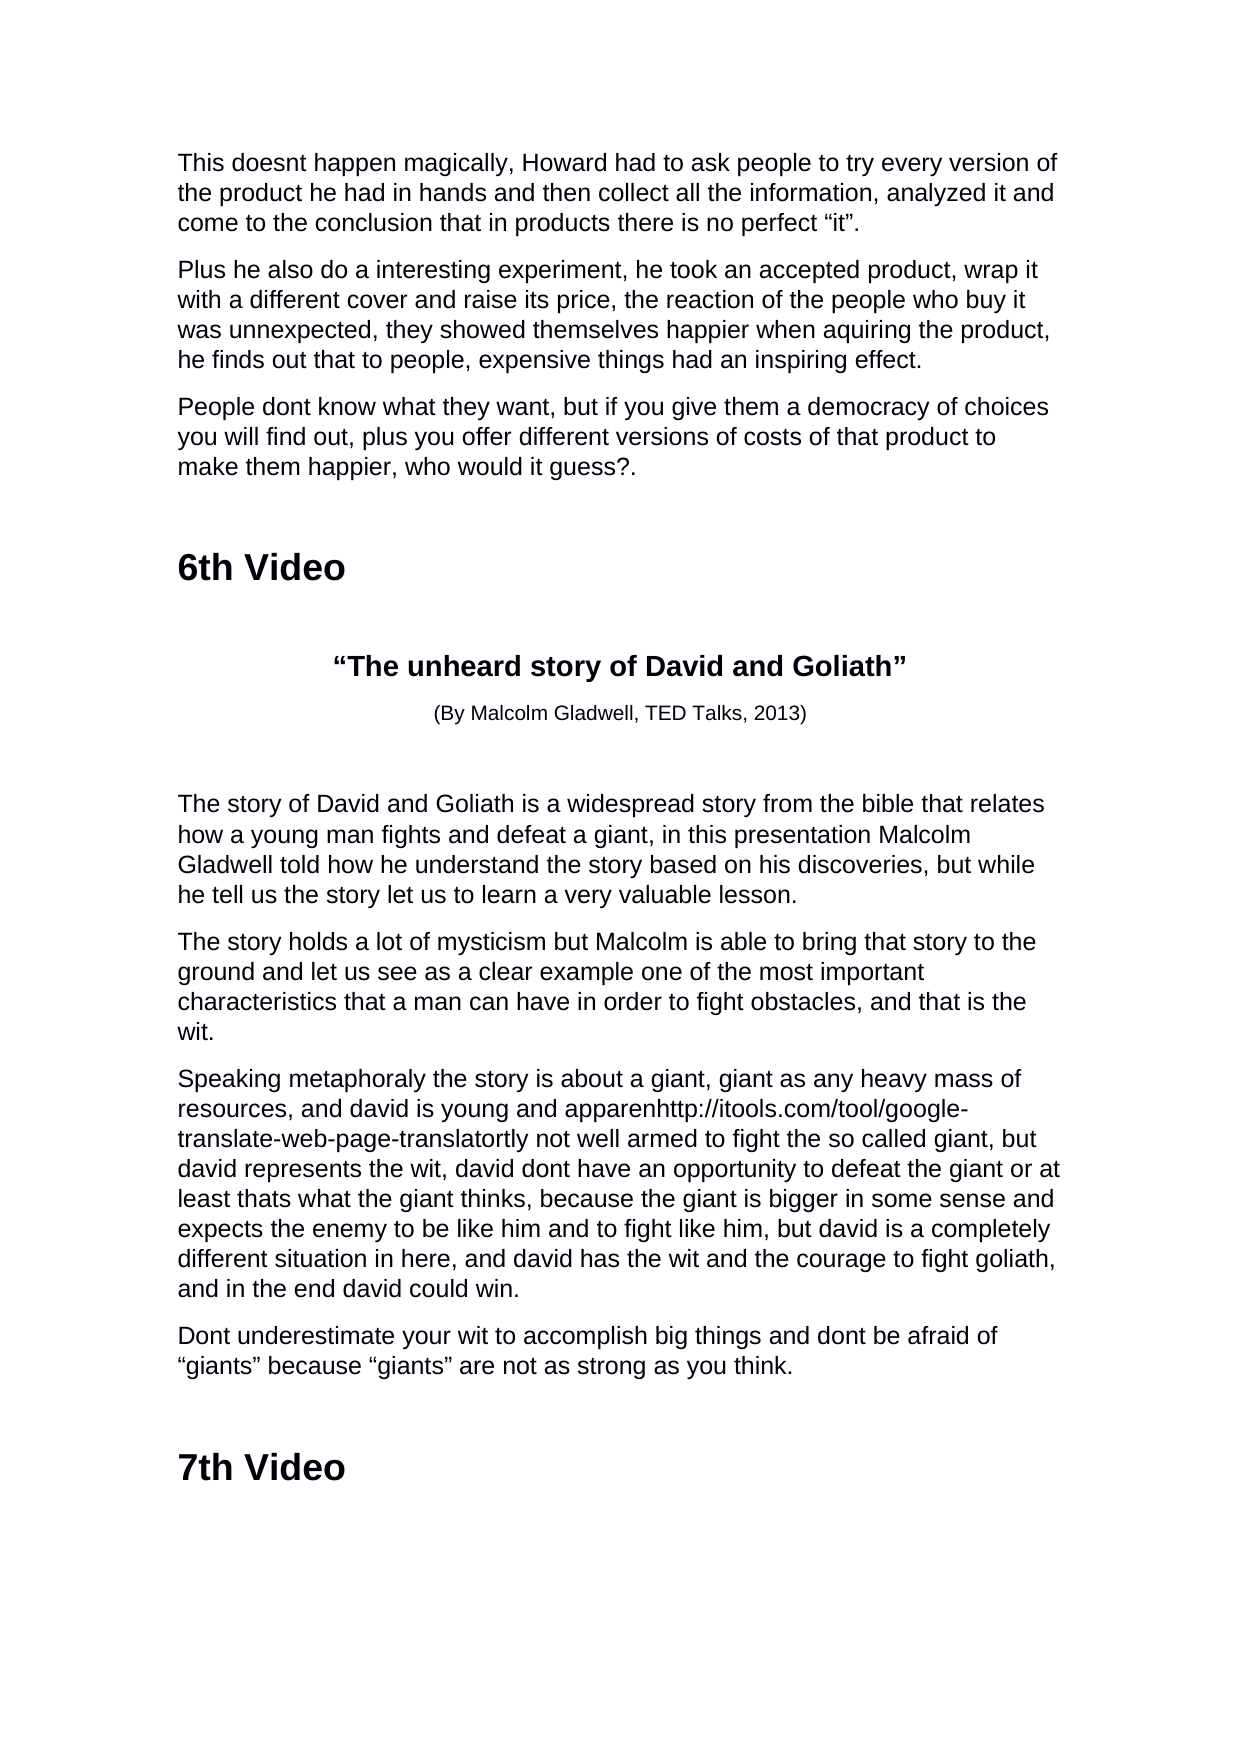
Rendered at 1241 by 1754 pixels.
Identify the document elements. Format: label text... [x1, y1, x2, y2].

text Dont underestimate your wit to accomplish big things and dont be afraid of “giants” because “giants” are not as strong as you think. [177, 1321, 1063, 1380]
text 6th Video [177, 545, 1063, 588]
text This doesnt happen magically, Howard had to ask people to try every version of the product he had in hands and then collect all the information, analyzed it and come to the conclusion that in products there is no perfect “it”. [177, 148, 1063, 237]
text (By Malcolm Gladwell, TED Talks, 2013) [177, 701, 1063, 725]
text People dont know what they want, but if you give them a democracy of choices you will find out, plus you offer different versions of costs of that product to make them happier, who would it guess?. [177, 392, 1063, 481]
text Speaking metaphoraly the story is about a giant, giant as any heavy mass of resources, and david is young and apparenhttp://itools.com/tool/google-translate-web-page-translatortly not well armed to fight the so called giant, but david represents the wit, david dont have an opportunity to defeat the giant or at least thats what the giant thinks, because the giant is bigger in some sense and expects the enemy to be like him and to fight like him, but david is a completely different situation in here, and david has the wit and the courage to fight goliath, and in the end david could win. [177, 1064, 1063, 1303]
text The story of David and Goliath is a widespread story from the bible that relates how a young man fights and defeat a giant, in this presentation Malcolm Gladwell told how he understand the story based on his discoveries, but while he tell us the story let us to learn a very valuable lesson. [177, 789, 1063, 908]
text 7th Video [177, 1445, 1063, 1488]
text “The unheard story of David and Goliath” [177, 649, 1063, 683]
text Plus he also do a interesting experiment, he took an accepted product, wrap it with a different cover and raise its price, the reaction of the people who buy it was unnexpected, they showed themselves happier when aquiring the product, he finds out that to people, expensive things had an inspiring effect. [177, 254, 1063, 374]
text The story holds a lot of mysticism but Malcolm is able to bring that story to the ground and let us see as a clear example one of the most important characteristics that a man can have in order to fight obstacles, and that is the wit. [177, 927, 1063, 1046]
